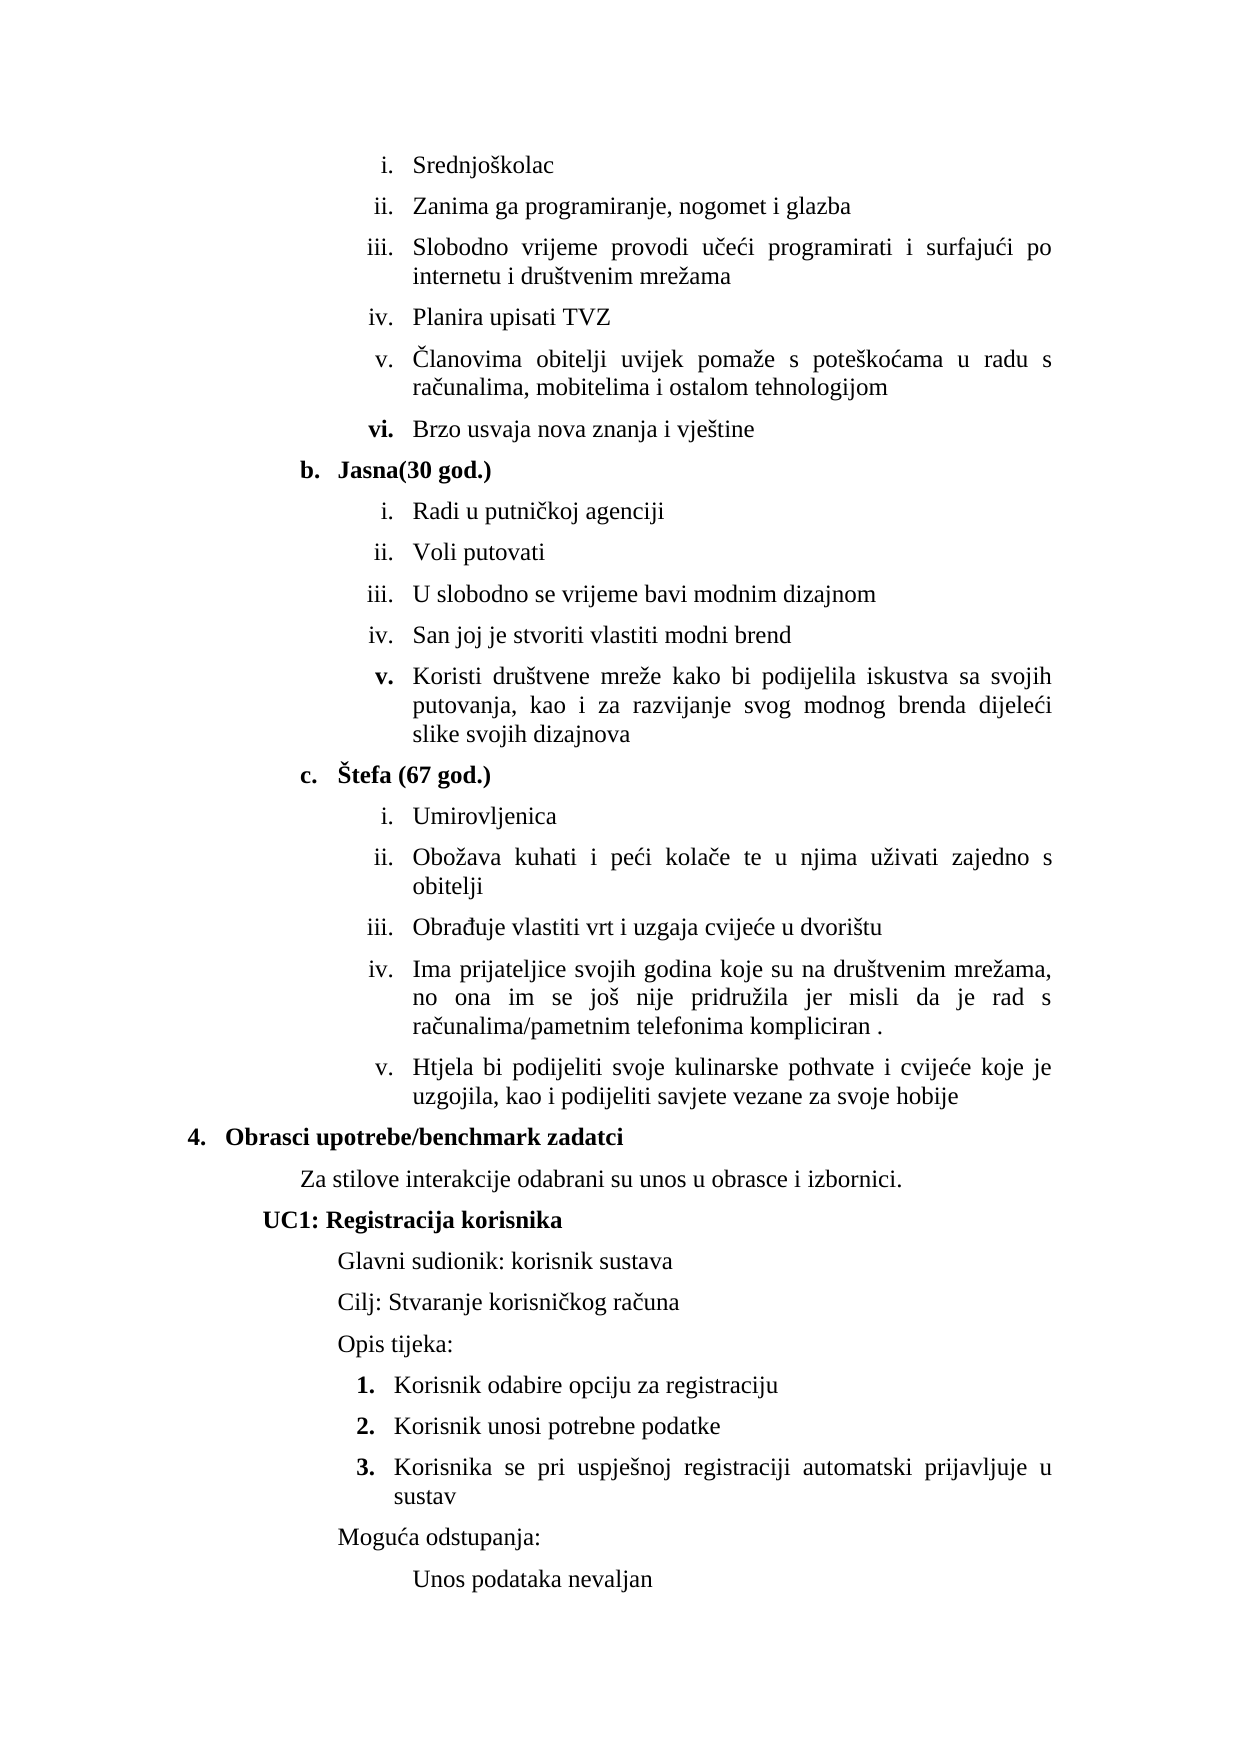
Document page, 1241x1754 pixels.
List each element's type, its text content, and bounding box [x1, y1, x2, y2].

list Koristi društvene mreže kako bi podijelila iskustva sa svojih putovanja, kao i za razvijanje svog modnog brenda dijeleći slike svojih dizajnova [394, 661, 1053, 747]
text Unos podataka nevaljan [337, 1564, 1053, 1592]
list Obrasci upotrebe/benchmark zadatci [187, 1122, 1053, 1151]
list Brzo usvaja nova znanja i vještine [394, 414, 1053, 442]
text Moguća odstupanja: [337, 1522, 1053, 1551]
text Opis tijeka: [262, 1329, 1053, 1357]
list Jasna(30 god.) [300, 455, 1053, 484]
list U slobodno se vrijeme bavi modnim dizajnom [394, 579, 1053, 607]
list Slobodno vrijeme provodi učeći programirati i surfajući po internetu i društvenim mrežama [394, 232, 1053, 290]
list Obrađuje vlastiti vrt i uzgaja cvijeće u dvorištu [394, 912, 1053, 941]
list Ima prijateljice svojih godina koje su na društvenim mrežama, no ona im se još nije pridružila jer misli da je rad s računalima/pametnim telefonima kompliciran . [394, 954, 1053, 1040]
text UC1: Registracija korisnika [262, 1205, 1053, 1234]
list Korisnika se pri uspješnoj registraciji automatski prijavljuje u sustav [356, 1452, 1053, 1510]
list Umirovljenica [394, 801, 1053, 830]
list Korisnik unosi potrebne podatke [356, 1411, 1053, 1440]
text Za stilove interakcije odabrani su unos u obrasce i izbornici. [300, 1164, 1053, 1192]
list Zanima ga programiranje, nogomet i glazba [394, 191, 1053, 220]
list Radi u putničkoj agenciji [394, 496, 1053, 525]
list Korisnik odabire opciju za registraciju [356, 1370, 1053, 1399]
list Članovima obitelji uvijek pomaže s poteškoćama u radu s računalima, mobitelima i ostalom tehnologijom [394, 344, 1053, 401]
list Htjela bi podijeliti svoje kulinarske pothvate i cvijeće koje je uzgojila, kao i podijeliti savjete vezane za svoje hobije [394, 1052, 1053, 1110]
list Planira upisati TVZ [394, 302, 1053, 331]
text Cilj: Stvaranje korisničkog računa [262, 1287, 1053, 1316]
text Glavni sudionik: korisnik sustava [262, 1246, 1053, 1275]
list Štefa (67 god.) [300, 760, 1053, 789]
list San joj je stvoriti vlastiti modni brend [394, 620, 1053, 649]
list Obožava kuhati i peći kolače te u njima uživati zajedno s obitelji [394, 842, 1053, 900]
list Srednjoškolac [394, 150, 1053, 179]
list Voli putovati [394, 537, 1053, 566]
